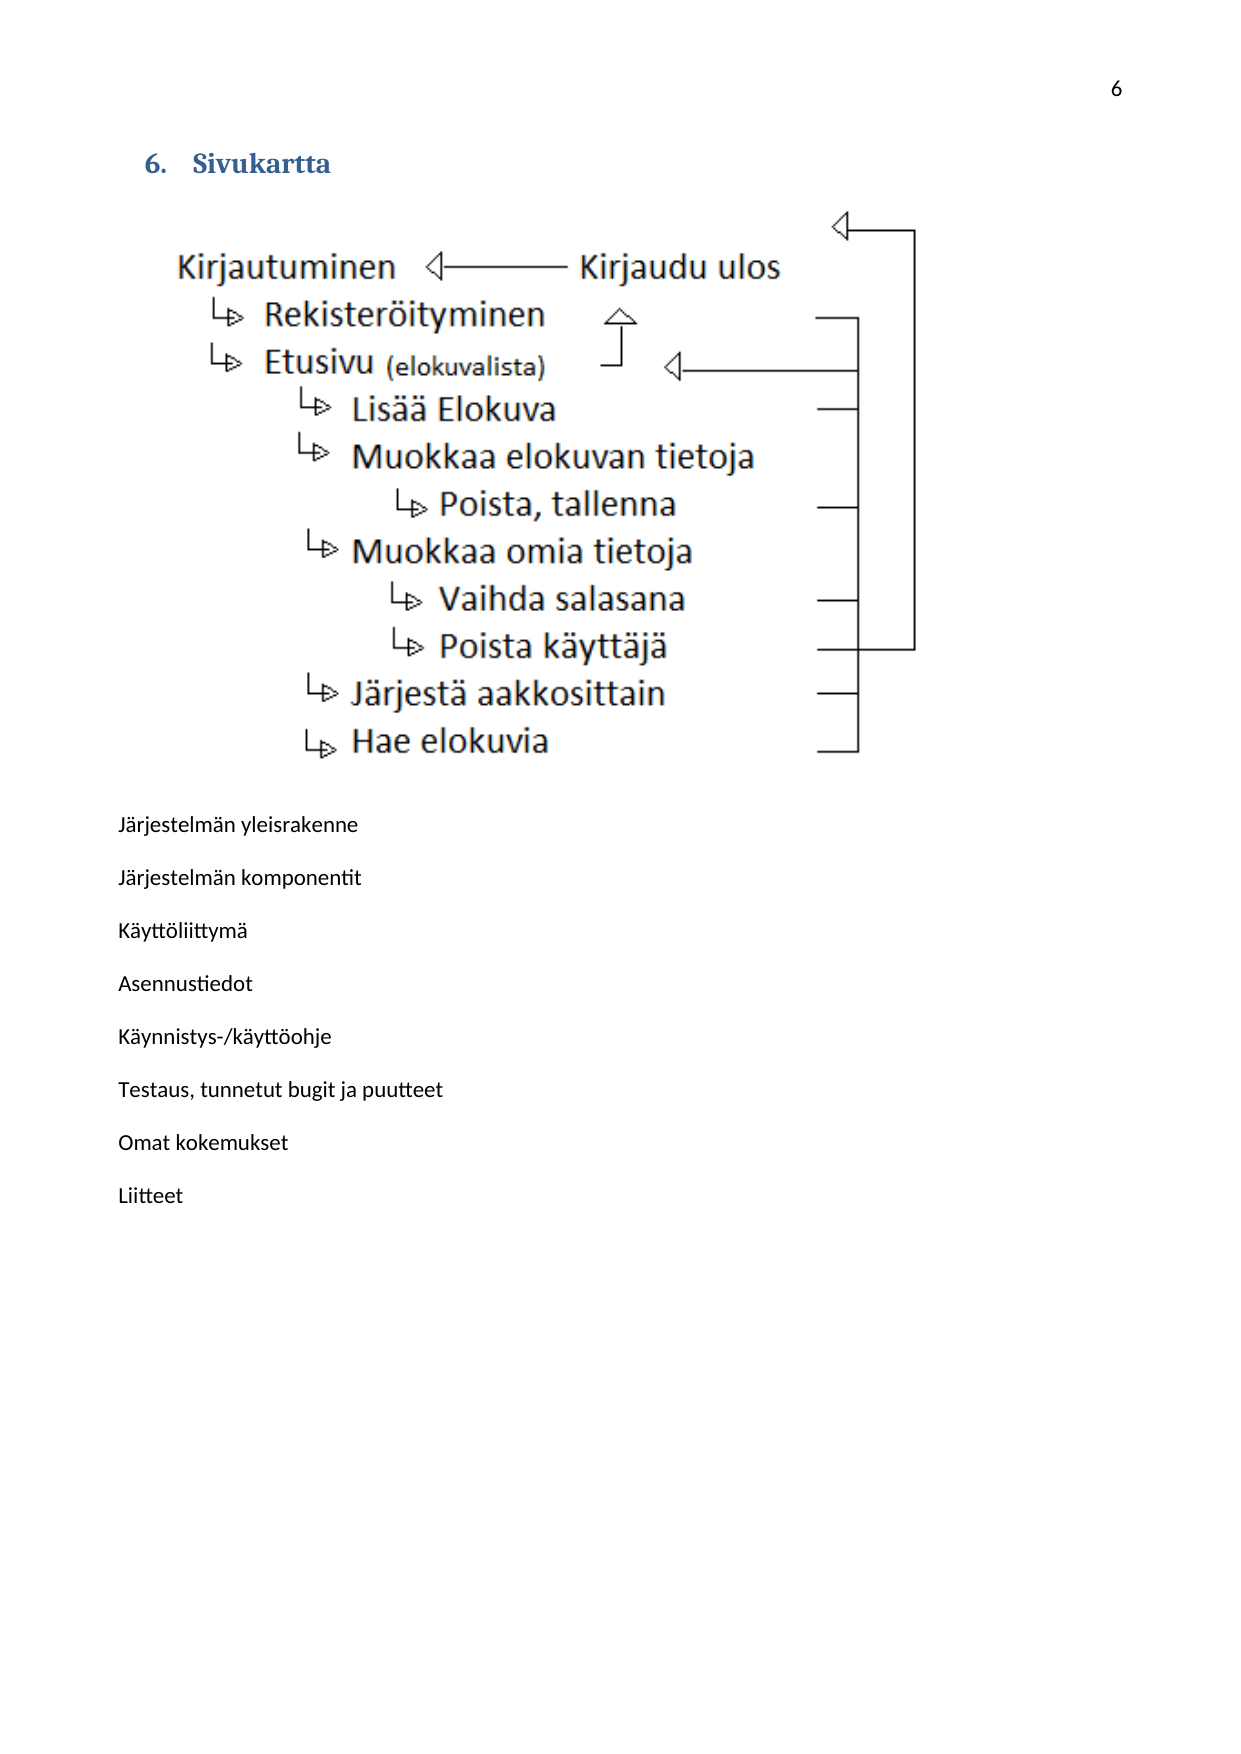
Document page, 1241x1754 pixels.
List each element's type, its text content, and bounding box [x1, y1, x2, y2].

text Omat kokemukset [118, 1128, 1122, 1156]
text Järjestelmän yleisrakenne [118, 810, 1122, 838]
picture [118, 186, 983, 785]
text Järjestelmän komponentit [118, 863, 1122, 891]
text Käynnistys-/käyttöohje [118, 1022, 1122, 1050]
subtitle Sivukartta [156, 148, 1122, 181]
text Asennustiedot [118, 969, 1122, 997]
text Käyttöliittymä [118, 916, 1122, 944]
text Testaus, tunnetut bugit ja puutteet [118, 1075, 1122, 1103]
text Liitteet [118, 1181, 1122, 1209]
